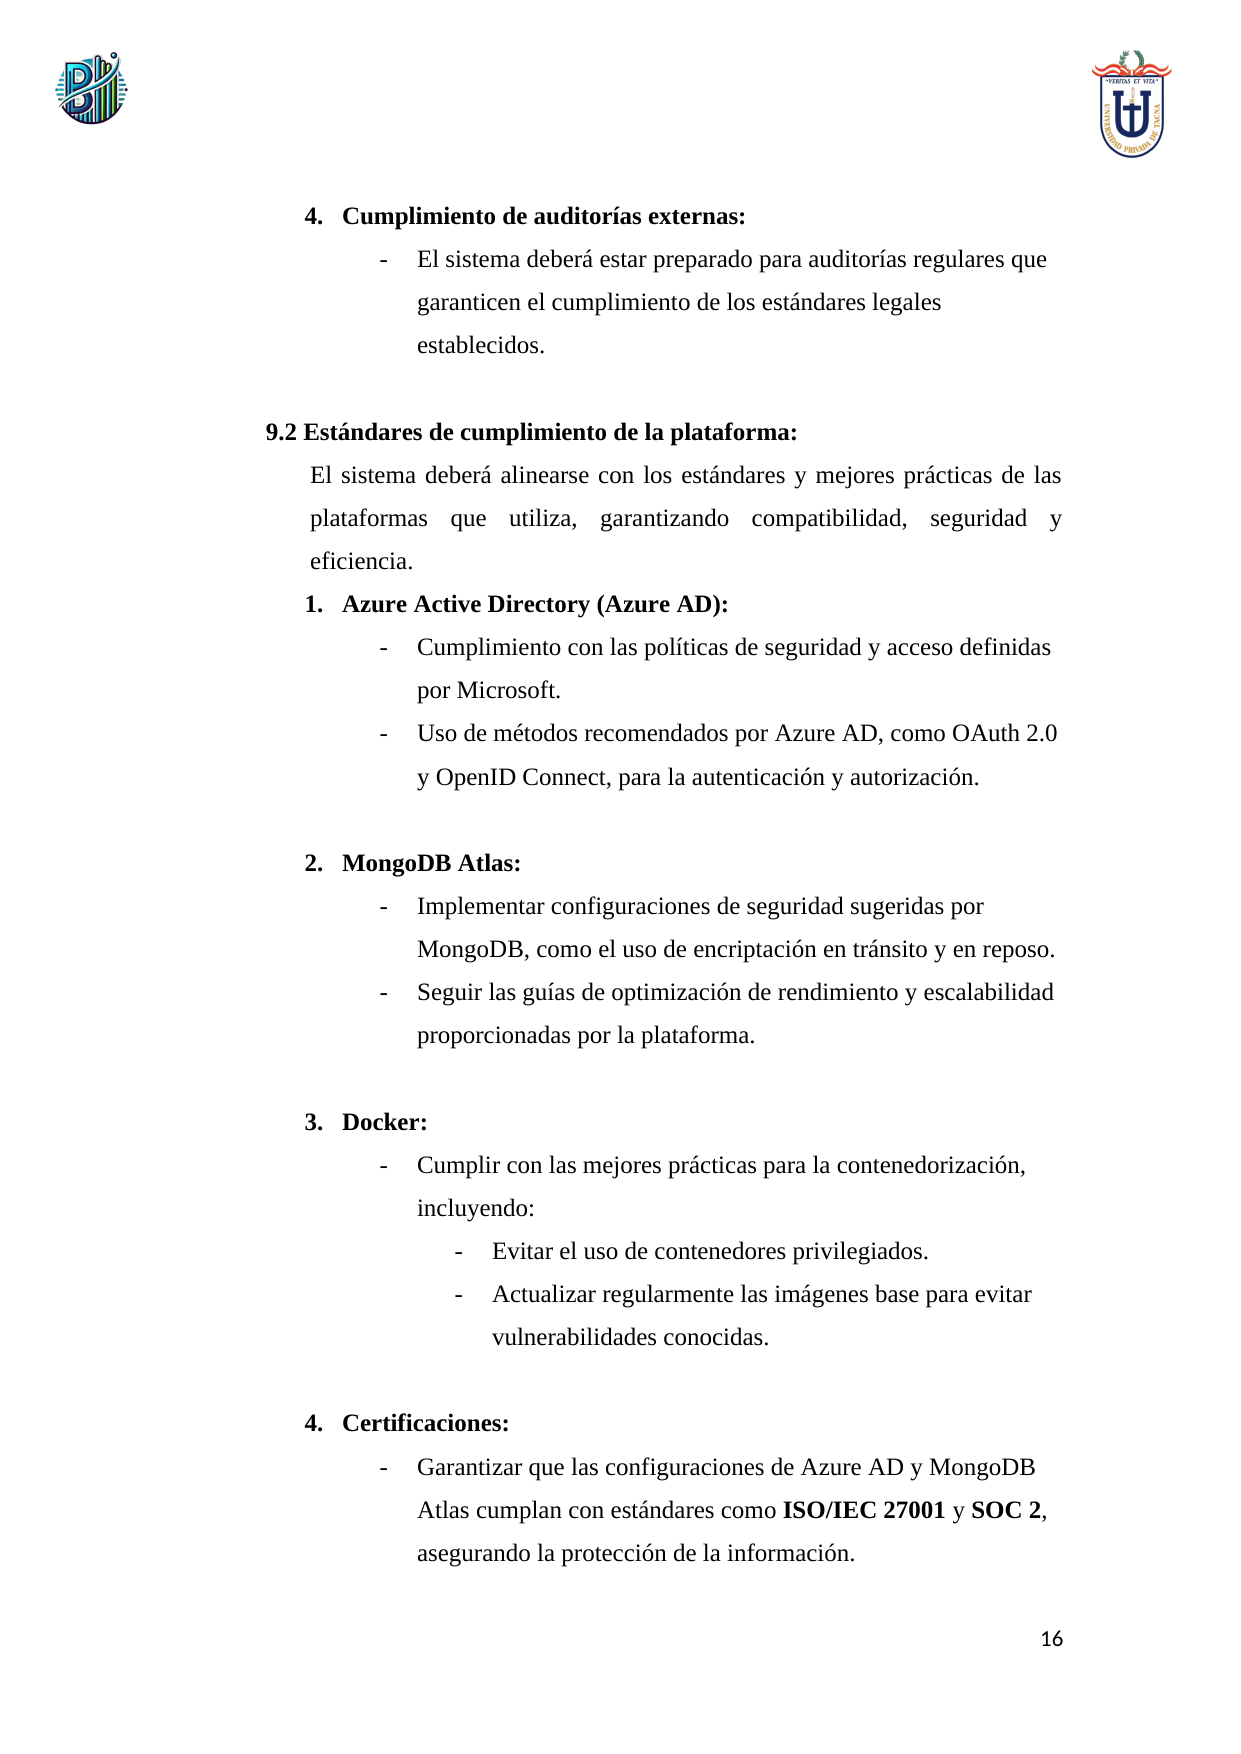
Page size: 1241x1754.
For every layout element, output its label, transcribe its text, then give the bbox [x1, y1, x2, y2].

list Docker: [304, 1107, 1063, 1135]
list MongoDB Atlas: [304, 848, 1063, 877]
list Uso de métodos recomendados por Azure AD, como OAuth 2.0 y OpenID Connect, para la autenticación y autorización. [379, 718, 1063, 790]
picture [52, 50, 129, 127]
text El sistema deberá alinearse con los estándares y mejores prácticas de las plataformas que utiliza, garantizando compatibilidad, seguridad y eficiencia. [310, 460, 1063, 575]
picture [1091, 49, 1172, 158]
list Cumplir con las mejores prácticas para la contenedorización, incluyendo: [379, 1150, 1063, 1222]
list Azure Active Directory (Azure AD): [304, 589, 1063, 618]
list Implementar configuraciones de seguridad sugeridas por MongoDB, como el uso de encriptación en tránsito y en reposo. [379, 891, 1063, 963]
list Cumplimiento de auditorías externas: [304, 201, 1063, 230]
list Actualizar regularmente las imágenes base para evitar vulnerabilidades conocidas. [454, 1279, 1063, 1351]
text 9.2 Estándares de cumplimiento de la plataforma: [266, 417, 1063, 445]
list Cumplimiento con las políticas de seguridad y acceso definidas por Microsoft. [379, 632, 1063, 704]
list El sistema deberá estar preparado para auditorías regulares que garanticen el cumplimiento de los estándares legales establecidos. [379, 244, 1063, 359]
list Evitar el uso de contenedores privilegiados. [454, 1236, 1063, 1265]
list Certificaciones: [304, 1408, 1063, 1437]
list Seguir las guías de optimización de rendimiento y escalabilidad proporcionadas por la plataforma. [379, 977, 1063, 1049]
